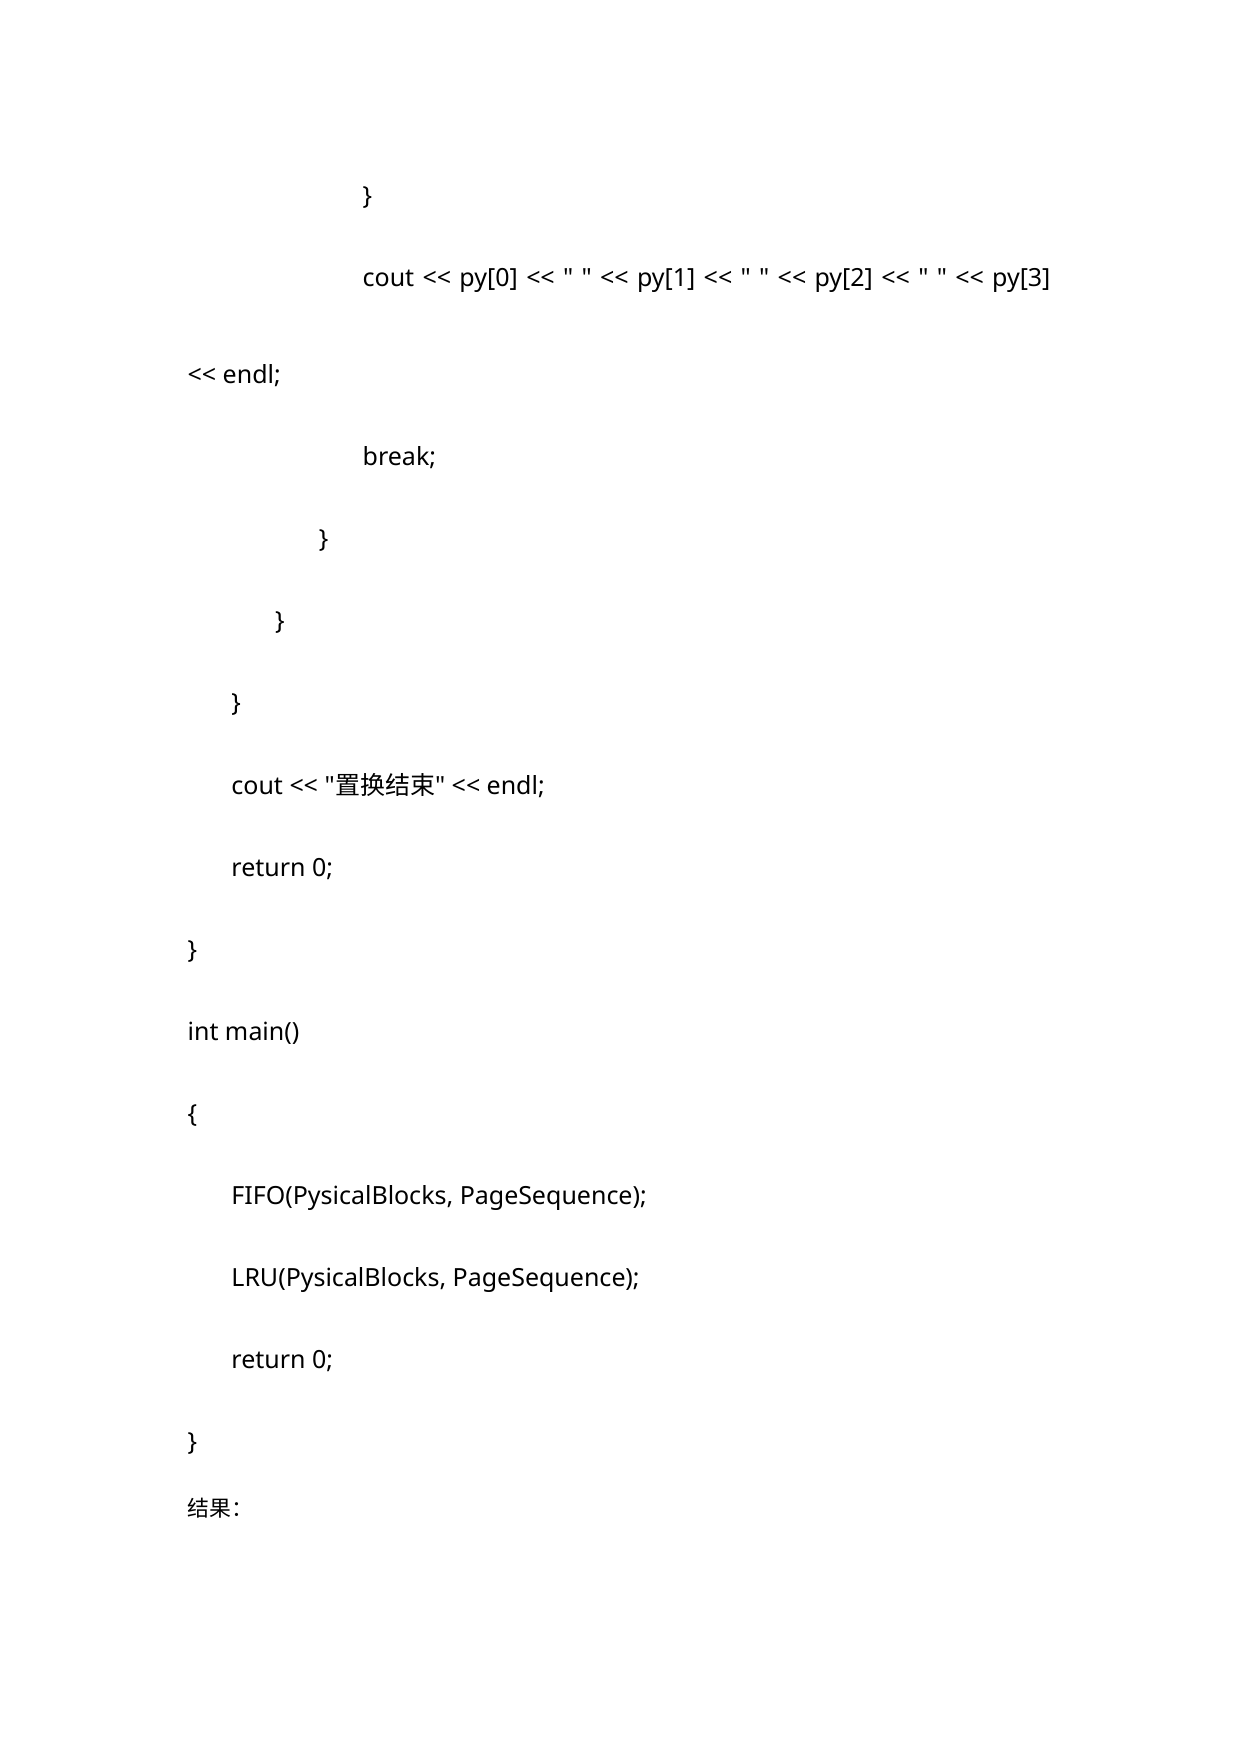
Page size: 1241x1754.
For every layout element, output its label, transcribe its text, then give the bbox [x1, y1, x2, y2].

text LRU(PysicalBlocks, PageSequence); [187, 1244, 1053, 1309]
text } [187, 162, 1053, 227]
text } [187, 505, 1053, 570]
text FIFO(PysicalBlocks, PageSequence); [187, 1162, 1053, 1227]
text } [187, 1408, 1053, 1473]
text cout << "置换结束" << endl; [187, 751, 1053, 816]
text cout << py[0] << " " << py[1] << " " << py[2] << " " << py[3] << endl; [187, 244, 1053, 406]
text int main() [187, 998, 1053, 1063]
text } [187, 669, 1053, 734]
text } [187, 916, 1053, 981]
text break; [187, 423, 1053, 488]
text return 0; [187, 834, 1053, 899]
text { [187, 1080, 1053, 1145]
text 结果： [187, 1490, 1053, 1523]
text } [187, 587, 1053, 652]
text return 0; [187, 1326, 1053, 1391]
